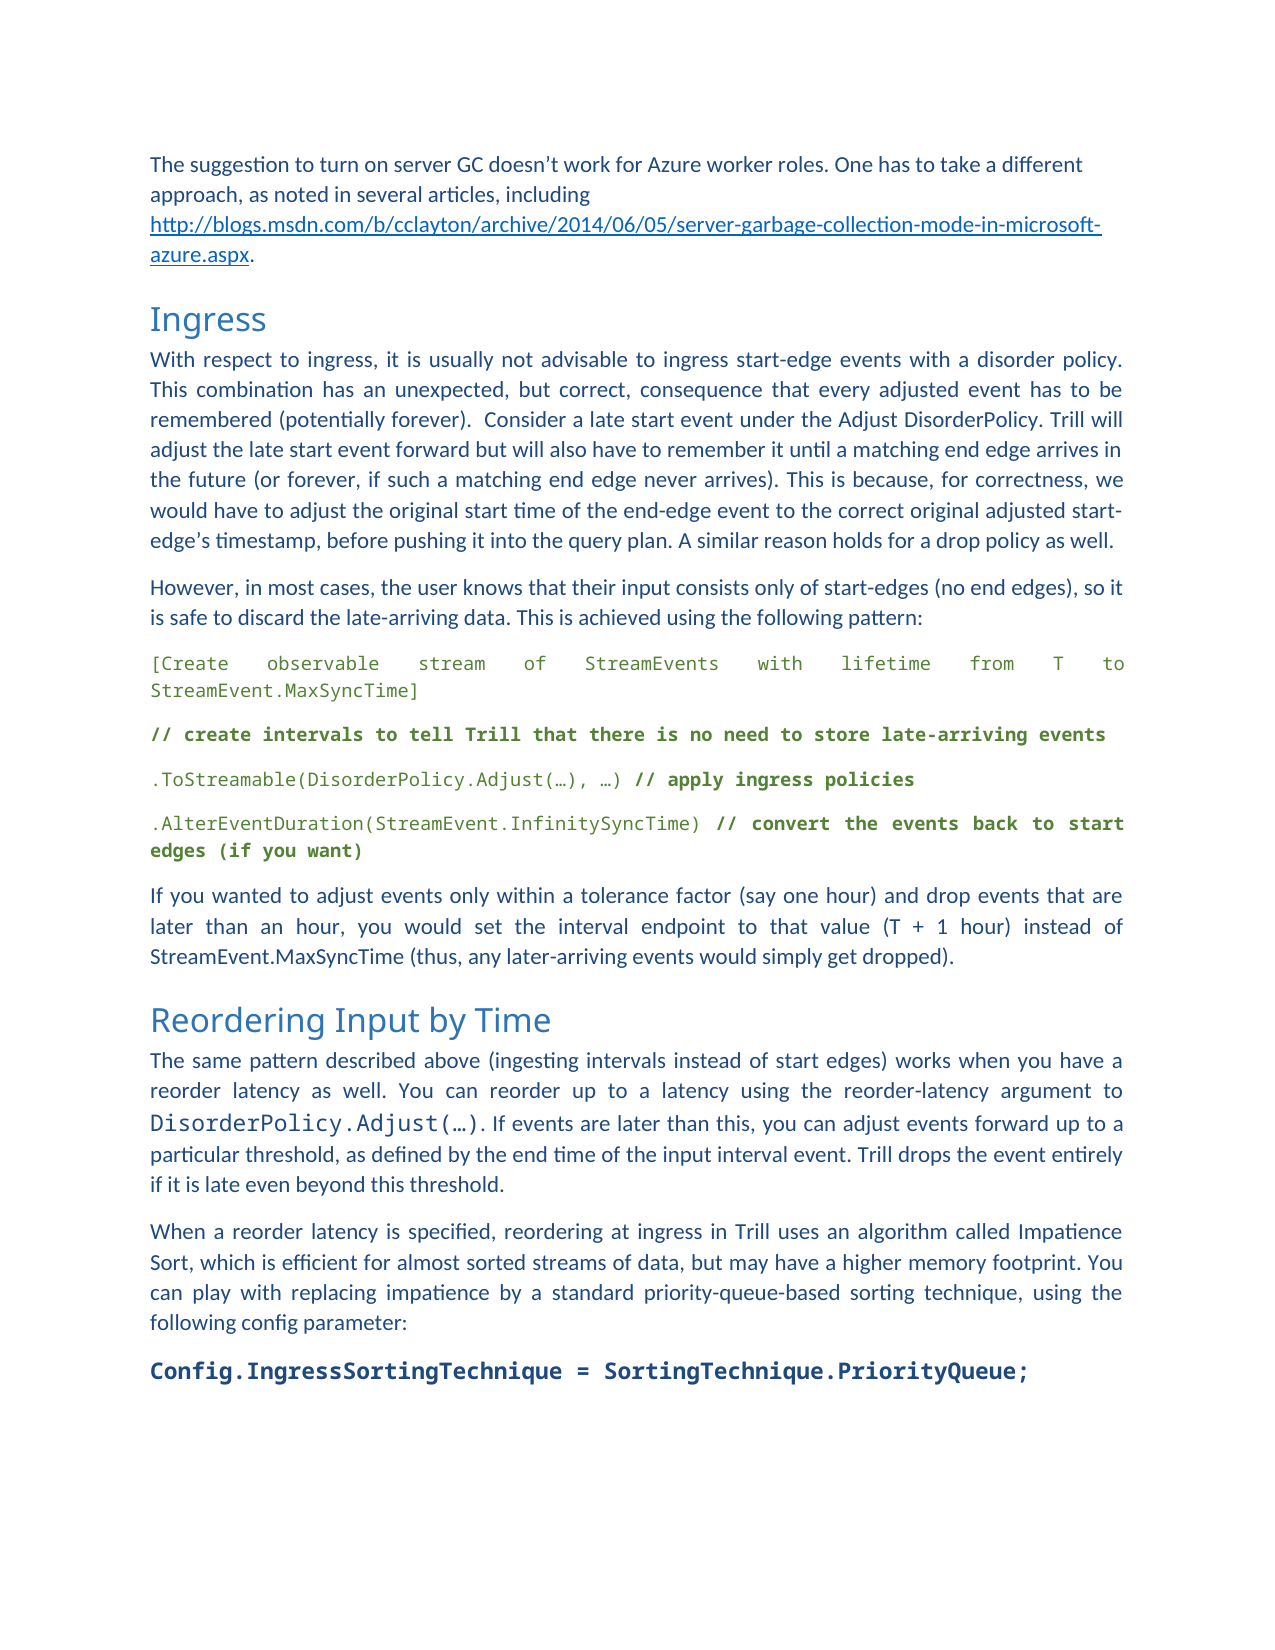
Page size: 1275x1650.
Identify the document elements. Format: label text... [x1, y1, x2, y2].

text Config.IngressSortingTechnique = SortingTechnique.PriorityQueue; [150, 1355, 1125, 1386]
text // create intervals to tell Trill that there is no need to store late-arriving events [150, 722, 1125, 747]
subtitle Ingress [150, 296, 1125, 341]
text With respect to ingress, it is usually not advisable to ingress start-edge events with a disorder policy. This combination has an unexpected, but correct, consequence that every adjusted event has to be remembered (potentially forever). Consider a late start event under the Adjust DisorderPolicy. Trill will adjust the late start event forward but will also have to remember it until a matching end edge arrives in the future (or forever, if such a matching end edge never arrives). This is because, for correctness, we would have to adjust the original start time of the end-edge event to the correct original adjusted start-edge’s timestamp, before pushing it into the query plan. A similar reason holds for a drop policy as well. [150, 345, 1125, 554]
text When a reorder latency is specified, reordering at ingress in Trill uses an algorithm called Impatience Sort, which is efficient for almost sorted streams of data, but may have a higher memory footprint. You can play with replacing impatience by a standard priority-queue-based sorting technique, using the following config parameter: [150, 1217, 1125, 1336]
text .ToStreamable(DisorderPolicy.Adjust(…), …) // apply ingress policies [150, 766, 1125, 791]
subtitle Reordering Input by Time [150, 997, 1125, 1043]
text .AlterEventDuration(StreamEvent.InfinitySyncTime) // convert the events back to start edges (if you want) [150, 810, 1125, 863]
text The same pattern described above (ingesting intervals instead of start edges) works when you have a reorder latency as well. You can reorder up to a latency using the reorder-latency argument to DisorderPolicy.Adjust(…). If events are later than this, you can adjust events forward up to a particular threshold, as defined by the end time of the input interval event. Trill drops the event entirely if it is late even beyond this threshold. [150, 1046, 1125, 1199]
text If you wanted to adjust events only within a tolerance factor (say one hour) and drop events that are later than an hour, you would set the interval endpoint to that value (T + 1 hour) instead of StreamEvent.MaxSyncTime (thus, any later-arriving events would simply get dropped). [150, 882, 1125, 970]
text [Create observable stream of StreamEvents with lifetime from T to StreamEvent.MaxSyncTime] [150, 650, 1125, 703]
text However, in most cases, the user knows that their input consists only of start-edges (no end edges), so it is safe to discard the late-arriving data. This is achieved using the following pattern: [150, 573, 1125, 631]
text The suggestion to turn on server GC doesn’t work for Azure worker roles. One has to take a different approach, as noted in several articles, including http://blogs.msdn.com/b/cclayton/archive/2014/06/05/server-garbage-collection-mode-in-microsoft-azure.aspx. [150, 150, 1125, 269]
